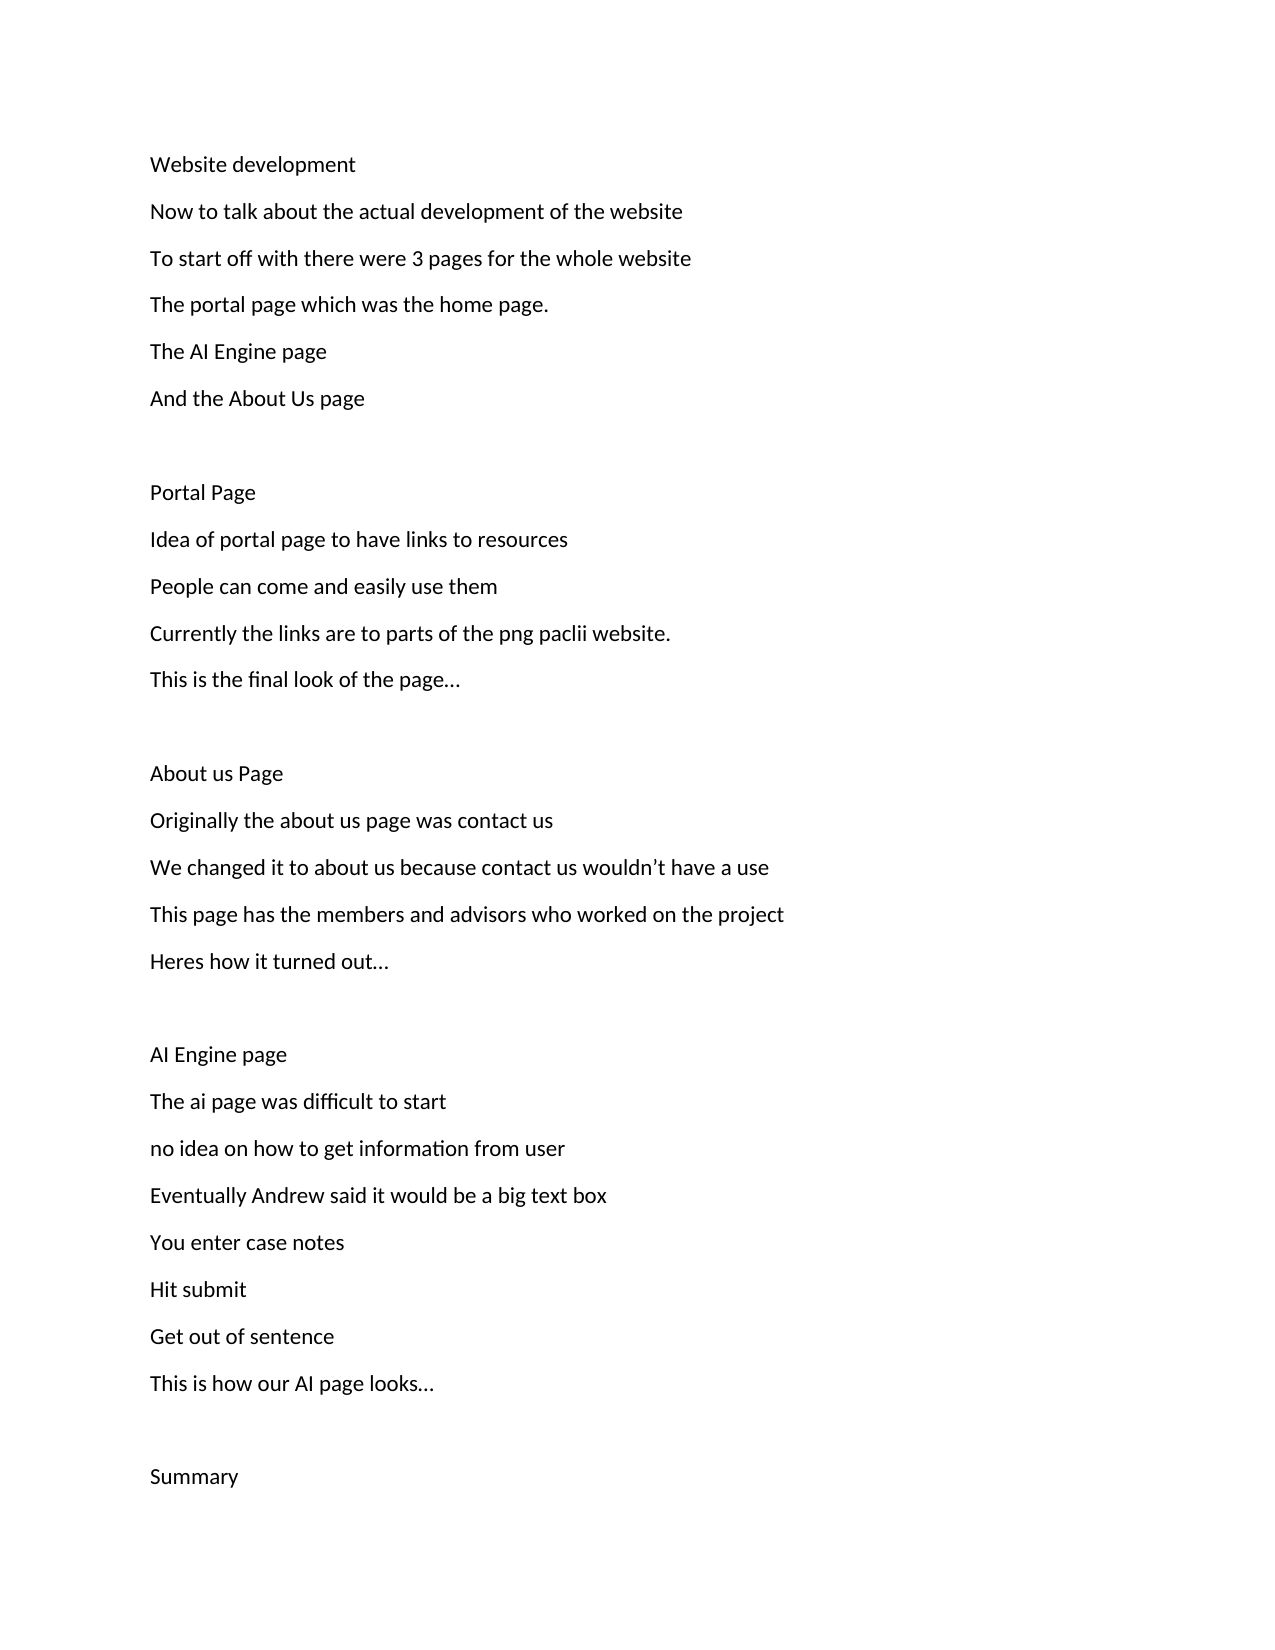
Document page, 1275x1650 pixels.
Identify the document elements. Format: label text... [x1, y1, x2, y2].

text Website development [150, 150, 1125, 178]
text This page has the members and advisors who worked on the project [150, 900, 1125, 928]
text The portal page which was the home page. [150, 291, 1125, 319]
text AI Engine page [150, 1041, 1125, 1069]
text Get out of sentence [150, 1322, 1125, 1350]
text The ai page was difficult to start [150, 1087, 1125, 1116]
text Eventually Andrew said it would be a big text box [150, 1181, 1125, 1209]
text This is the final look of the page… [150, 666, 1125, 694]
text Originally the about us page was contact us [150, 806, 1125, 834]
text About us Page [150, 759, 1125, 787]
text We changed it to about us because contact us wouldn’t have a use [150, 853, 1125, 881]
text This is how our AI page looks… [150, 1369, 1125, 1397]
text Currently the links are to parts of the png paclii website. [150, 619, 1125, 647]
text Idea of portal page to have links to resources [150, 525, 1125, 553]
text Portal Page [150, 478, 1125, 506]
text Hit submit [150, 1275, 1125, 1303]
text You enter case notes [150, 1228, 1125, 1256]
text People can come and easily use them [150, 572, 1125, 600]
text no idea on how to get information from user [150, 1134, 1125, 1162]
text Summary [150, 1462, 1125, 1491]
text And the About Us page [150, 384, 1125, 412]
text The AI Engine page [150, 337, 1125, 366]
text To start off with there were 3 pages for the whole website [150, 244, 1125, 272]
text Now to talk about the actual development of the website [150, 197, 1125, 225]
text Heres how it turned out… [150, 947, 1125, 975]
